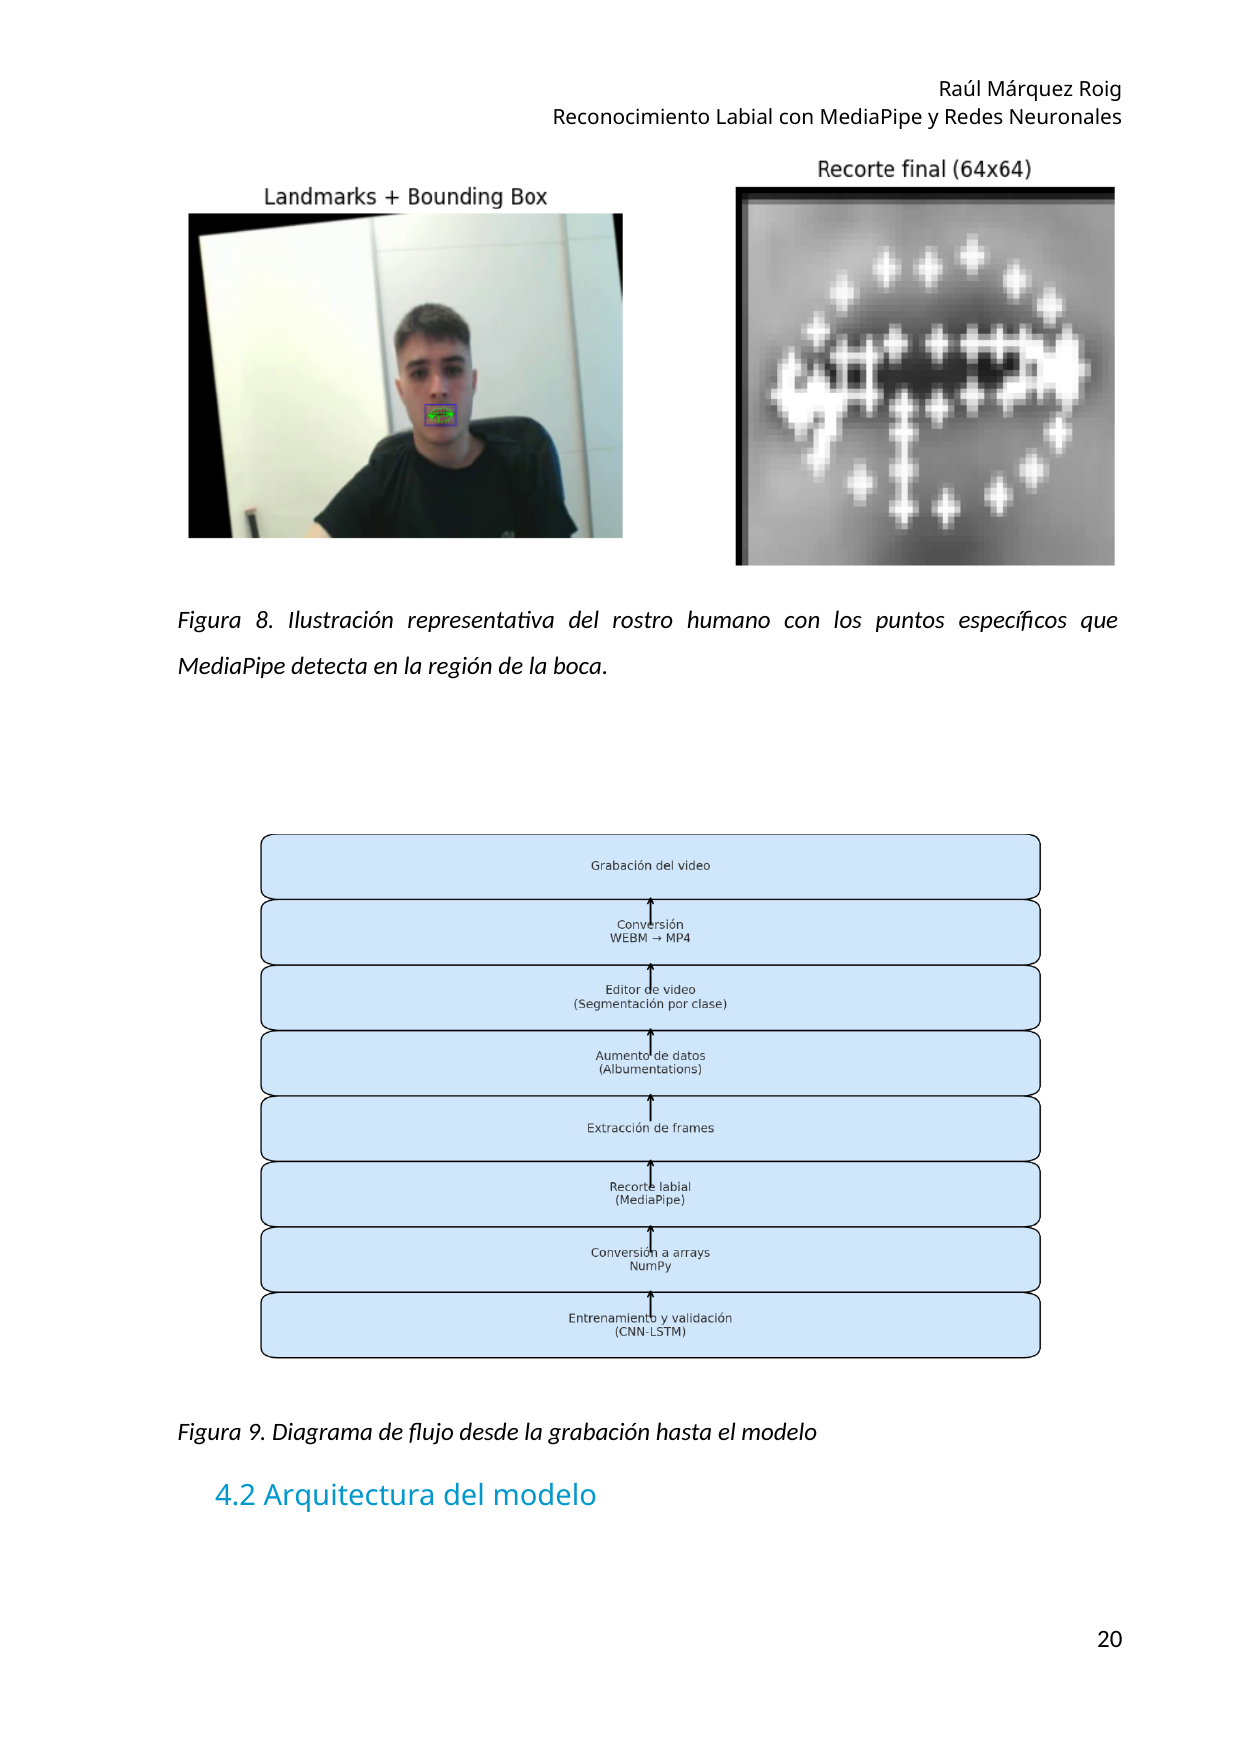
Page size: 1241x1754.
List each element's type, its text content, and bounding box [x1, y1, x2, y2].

picture [177, 147, 1123, 577]
picture [177, 825, 1123, 1389]
text 4.2 Arquitectura del modelo [215, 1474, 1122, 1514]
